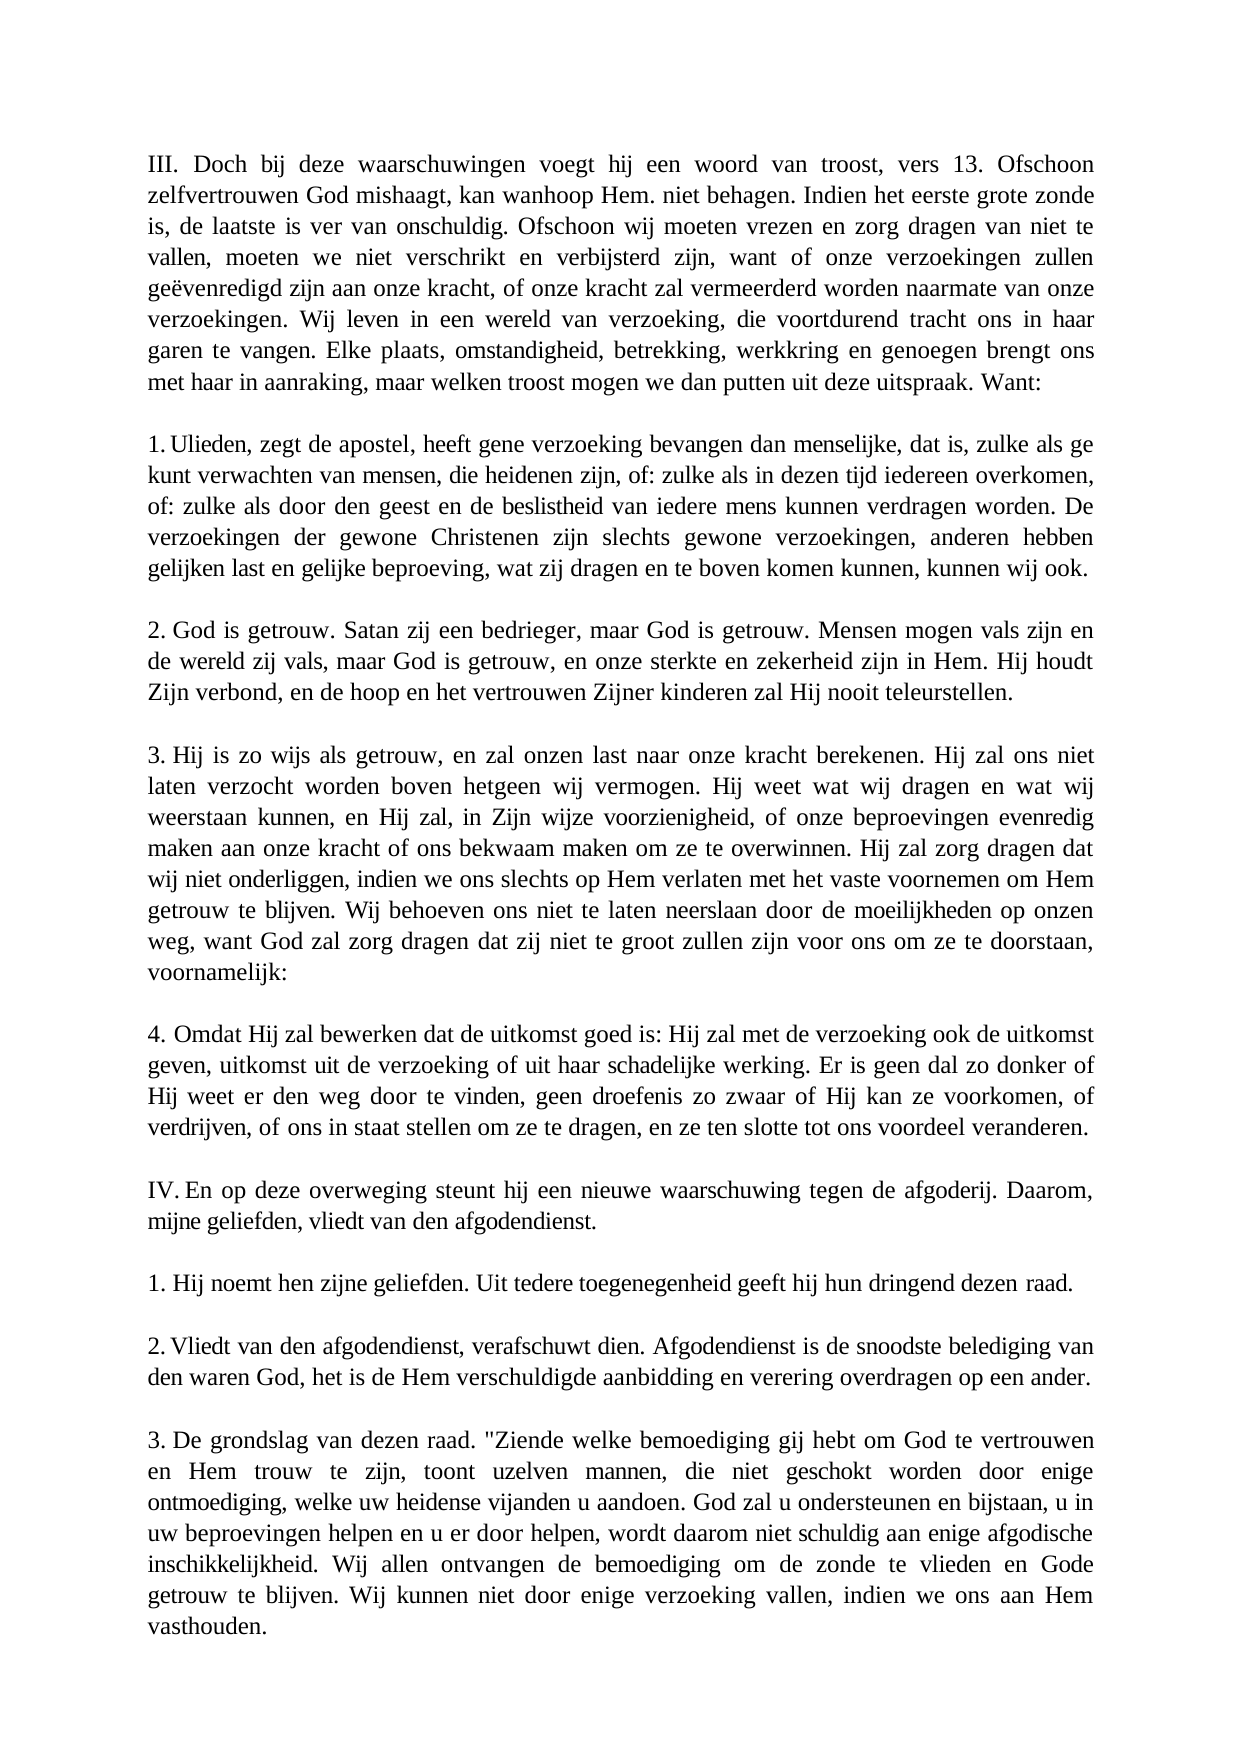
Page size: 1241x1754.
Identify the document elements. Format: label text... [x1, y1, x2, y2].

list Omdat Hij zal bewerken dat de uitkomst goed is: Hij zal met de verzoeking ook de uitkomst geven, uitkomst uit de verzoeking of uit haar schadelijke werking. Er is geen dal zo donker of Hij weet er den weg door te vinden, geen droefenis zo zwaar of Hij kan ze voorkomen, of verdrijven, of ons in staat stellen om ze te dragen, en ze ten slotte tot ons voordeel veranderen. [147, 1019, 1095, 1141]
list En op deze overweging steunt hij een nieuwe waarschuwing tegen de afgoderij. Daarom, mijne geliefden, vliedt van den afgodendienst. [147, 1175, 1093, 1234]
list Doch bij deze waarschuwingen voegt hij een woord van troost, vers 13. Ofschoon zelfvertrouwen God mishaagt, kan wanhoop Hem. niet behagen. Indien het eerste grote zonde is, de laatste is ver van onschuldig. Ofschoon wij moeten vrezen en zorg dragen van niet te vallen, moeten we niet verschrikt en verbijsterd zijn, want of onze verzoekingen zullen geëvenredigd zijn aan onze kracht, of onze kracht zal vermeerderd worden naarmate van onze verzoekingen. Wij leven in een wereld van verzoeking, die voortdurend tracht ons in haar garen te vangen. Elke plaats, omstandigheid, betrekking, werkkring en genoegen brengt ons met haar in aanraking, maar welken troost mogen we dan putten uit deze uitspraak. Want: [147, 149, 1095, 395]
list Hij is zo wijs als getrouw, en zal onzen last naar onze kracht berekenen. Hij zal ons niet laten verzocht worden boven hetgeen wij vermogen. Hij weet wat wij dragen en wat wij weerstaan kunnen, en Hij zal, in Zijn wijze voorzienigheid, of onze beproevingen evenredig maken aan onze kracht of ons bekwaam maken om ze te overwinnen. Hij zal zorg dragen dat wij niet onderliggen, indien we ons slechts op Hem verlaten met het vaste voornemen om Hem getrouw te blijven. Wij behoeven ons niet te laten neerslaan door de moeilijkheden op onzen weg, want God zal zorg dragen dat zij niet te groot zullen zijn voor ons om ze te doorstaan, voornamelijk: [147, 740, 1094, 986]
list Hij noemt hen zijne geliefden. Uit tedere toegenegenheid geeft hij hun dringend dezen raad. [147, 1268, 1107, 1297]
list Vliedt van den afgodendienst, verafschuwt dien. Afgodendienst is de snoodste belediging van den waren God, het is de Hem verschuldigde aanbidding en verering overdragen op een ander. [147, 1331, 1094, 1391]
list God is getrouw. Satan zij een bedrieger, maar God is getrouw. Mensen mogen vals zijn en de wereld zij vals, maar God is getrouw, en onze sterkte en zekerheid zijn in Hem. Hij houdt Zijn verbond, en de hoop en het vertrouwen Zijner kinderen zal Hij nooit teleurstellen. [147, 615, 1094, 706]
list De grondslag van dezen raad. "Ziende welke bemoediging gij hebt om God te vertrouwen en Hem trouw te zijn, toont uzelven mannen, die niet geschokt worden door enige ontmoediging, welke uw heidense vijanden u aandoen. God zal u ondersteunen en bijstaan, u in uw beproevingen helpen en u er door helpen, wordt daarom niet schuldig aan enige afgodische inschikkelijkheid. Wij allen ontvangen de bemoediging om de zonde te vlieden en Gode getrouw te blijven. Wij kunnen niet door enige verzoeking vallen, indien we ons aan Hem vasthouden. [147, 1425, 1094, 1640]
list Ulieden, zegt de apostel, heeft gene verzoeking bevangen dan menselijke, dat is, zulke als ge kunt verwachten van mensen, die heidenen zijn, of: zulke als in dezen tijd iedereen overkomen, of: zulke als door den geest en de beslistheid van iedere mens kunnen verdragen worden. De verzoekingen der gewone Christenen zijn slechts gewone verzoekingen, anderen hebben gelijken last en gelijke beproeving, wat zij dragen en te boven komen kunnen, kunnen wij ook. [147, 429, 1094, 582]
